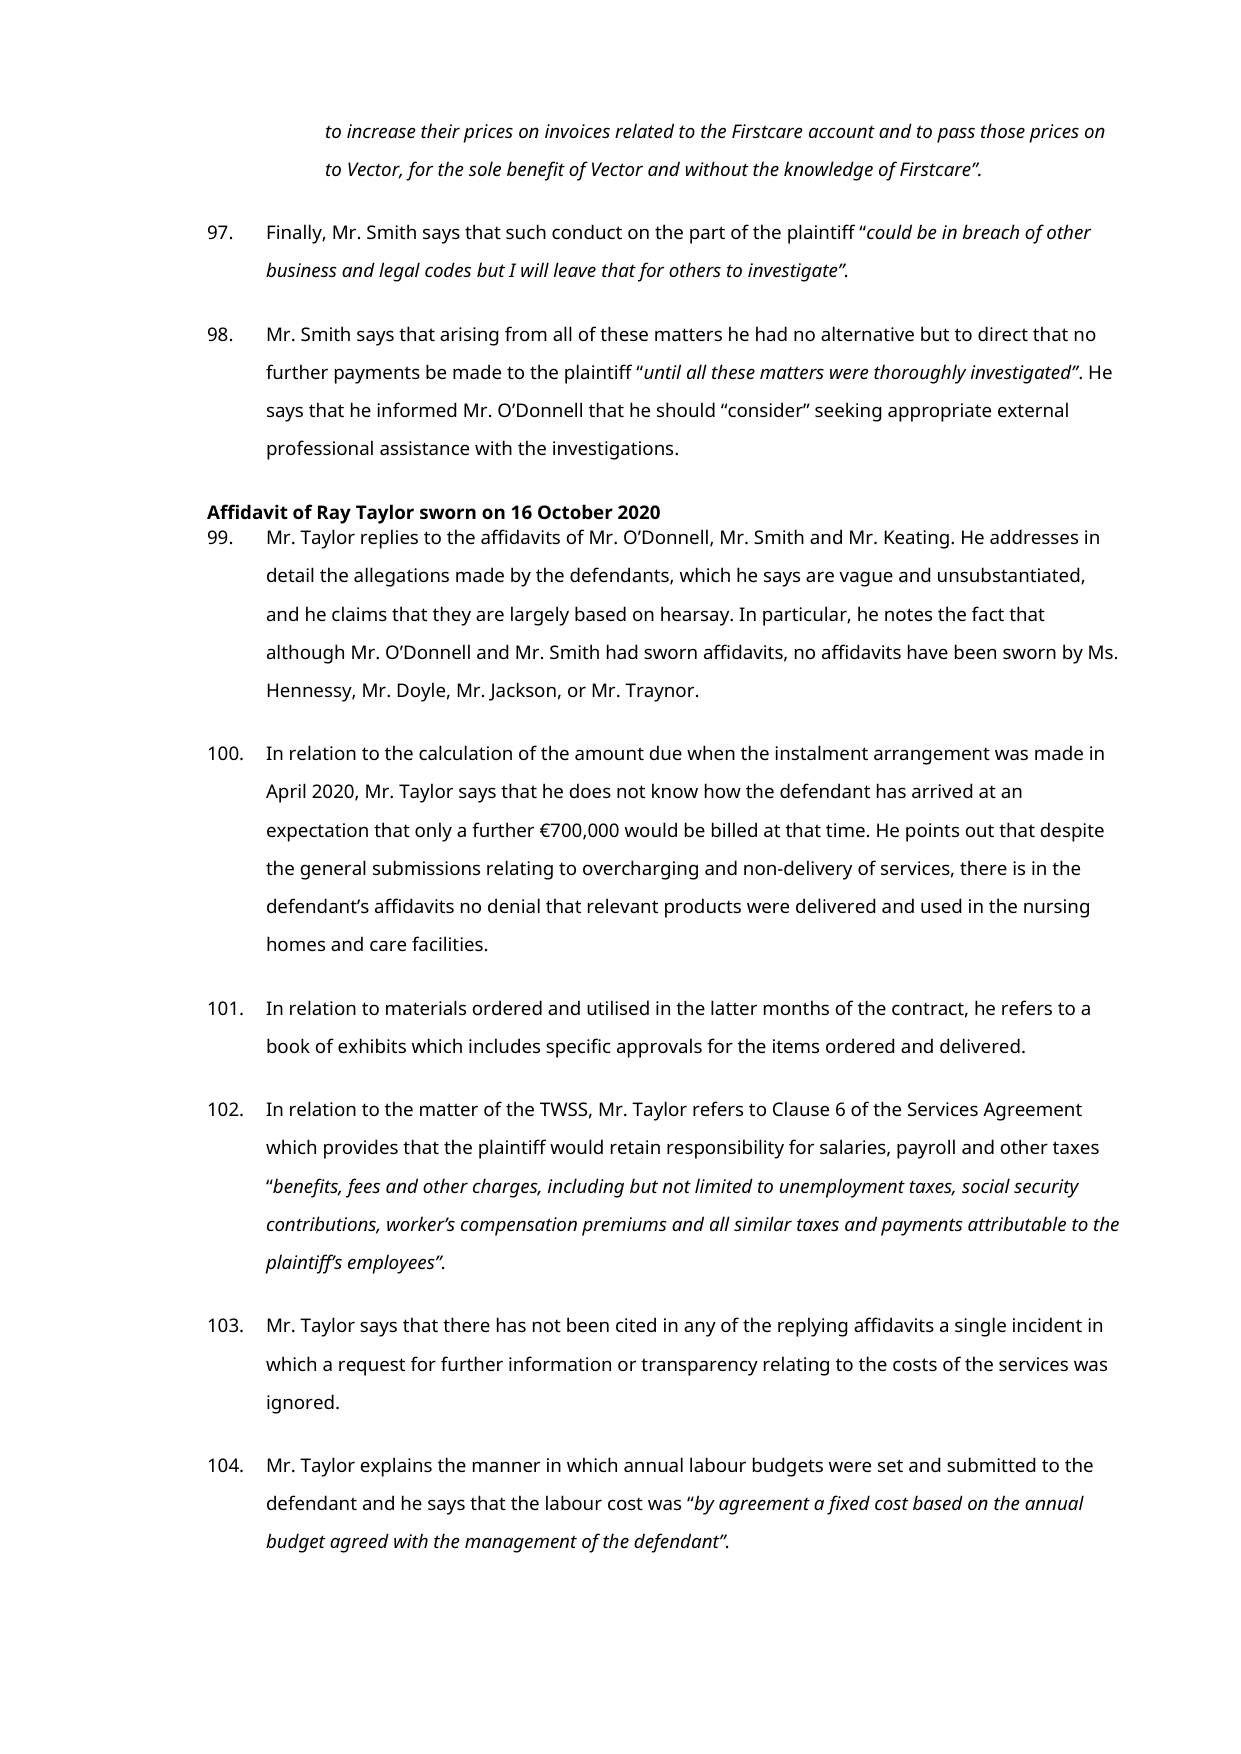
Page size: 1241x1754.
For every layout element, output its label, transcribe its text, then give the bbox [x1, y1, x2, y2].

text 103. Mr. Taylor says that there has not been cited in any of the replying affidavits a single incident in which a request for further information or transparency relating to the costs of the services was ignored. [207, 1313, 1122, 1414]
text 101. In relation to materials ordered and utilised in the latter months of the contract, he refers to a book of exhibits which includes specific approvals for the items ordered and delivered. [207, 995, 1122, 1059]
text 102. In relation to the matter of the TWSS, Mr. Taylor refers to Clause 6 of the Services Agreement which provides that the plaintiff would retain responsibility for salaries, payroll and other taxes “benefits, fees and other charges, including but not limited to unemployment taxes, social security contributions, worker’s compensation premiums and all similar taxes and payments attributable to the plaintiff’s employees”. [207, 1096, 1122, 1275]
text 97. Finally, Mr. Smith says that such conduct on the part of the plaintiff “could be in breach of other business and legal codes but I will leave that for others to investigate”. [207, 219, 1122, 283]
subtitle Affidavit of Ray Taylor sworn on 16 October 2020 [207, 499, 1122, 524]
text 98. Mr. Smith says that arising from all of these matters he had no alternative but to direct that no further payments be made to the plaintiff “until all these matters were thoroughly investigated”. He says that he informed Mr. O’Donnell that he should “consider” seeking appropriate external professional assistance with the investigations. [207, 321, 1122, 461]
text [266, 118, 1122, 182]
text 100. In relation to the calculation of the amount due when the instalment arrangement was made in April 2020, Mr. Taylor says that he does not know how the defendant has arrived at an expectation that only a further €700,000 would be billed at that time. He points out that despite the general submissions relating to overcharging and non-delivery of services, there is in the defendant’s affidavits no denial that relevant products were delivered and used in the nursing homes and care facilities. [207, 741, 1122, 957]
text 99. Mr. Taylor replies to the affidavits of Mr. O’Donnell, Mr. Smith and Mr. Keating. He addresses in detail the allegations made by the defendants, which he says are vague and unsubstantiated, and he claims that they are largely based on hearsay. In particular, he notes the fact that although Mr. O’Donnell and Mr. Smith had sworn affidavits, no affidavits have been sworn by Ms. Hennessy, Mr. Doyle, Mr. Jackson, or Mr. Traynor. [207, 524, 1122, 703]
text 104. Mr. Taylor explains the manner in which annual labour budgets were set and submitted to the defendant and he says that the labour cost was “by agreement a fixed cost based on the annual budget agreed with the management of the defendant”. [207, 1452, 1122, 1554]
